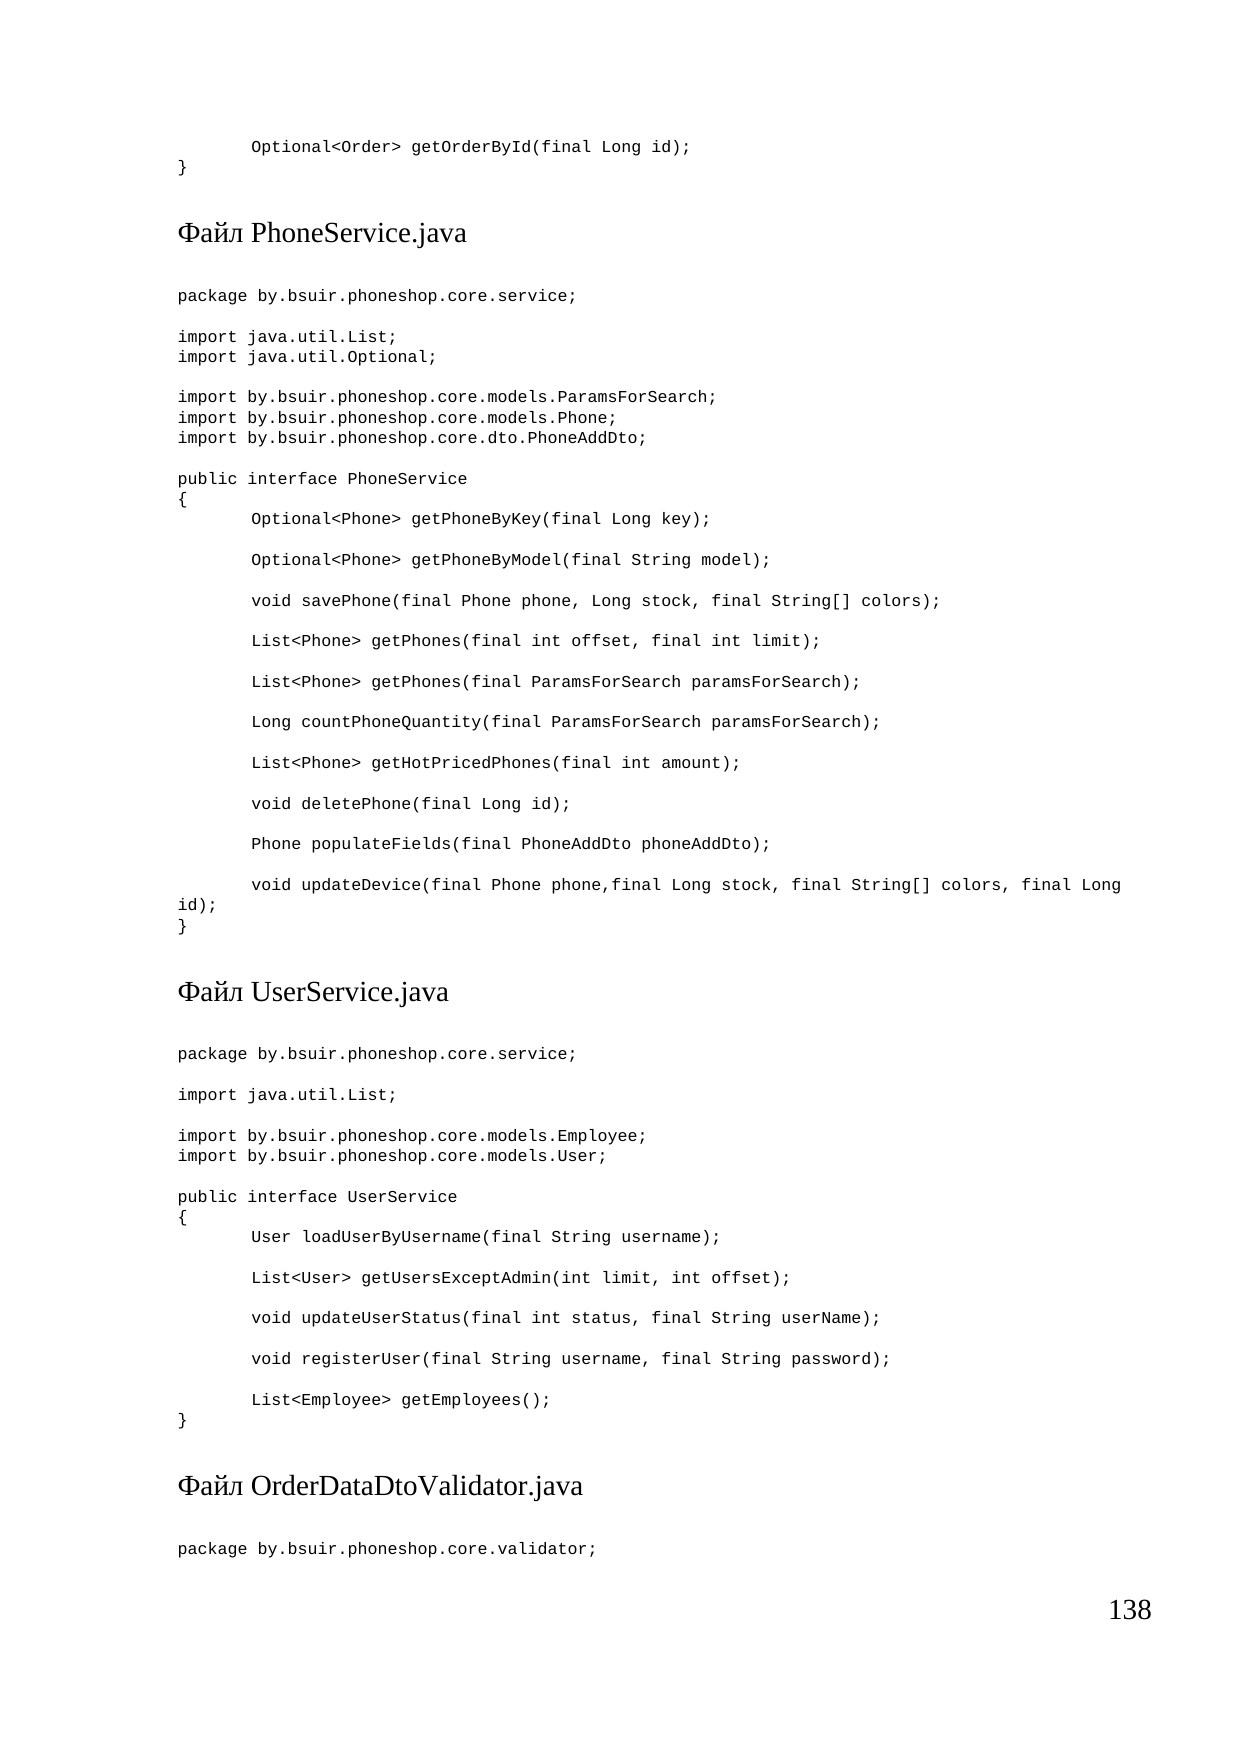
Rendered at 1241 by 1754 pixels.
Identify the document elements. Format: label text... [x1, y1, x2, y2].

text Optional<Phone> getPhoneByModel(final String model); [177, 552, 1152, 570]
text } [177, 159, 1152, 178]
text List<Phone> getPhones(final ParamsForSearch paramsForSearch); [177, 673, 1152, 692]
text Файл OrderDataDtoValidator.java [177, 1468, 1152, 1502]
text } [177, 1412, 1152, 1430]
text Optional<Phone> getPhoneByKey(final Long key); [177, 511, 1152, 530]
text import by.bsuir.phoneshop.core.models.Phone; [177, 409, 1152, 428]
text List<Employee> getEmployees(); [177, 1391, 1152, 1410]
text import by.bsuir.phoneshop.core.models.ParamsForSearch; [177, 389, 1152, 408]
text List<Phone> getPhones(final int offset, final int limit); [177, 633, 1152, 652]
text void registerUser(final String username, final String password); [177, 1351, 1152, 1369]
text void updateDevice(final Phone phone,final Long stock, final String[] colors, final Long id); [177, 877, 1152, 916]
text Phone populateFields(final PhoneAddDto phoneAddDto); [177, 836, 1152, 855]
text import by.bsuir.phoneshop.core.dto.PhoneAddDto; [177, 430, 1152, 448]
text Optional<Order> getOrderById(final Long id); [177, 138, 1152, 157]
text import java.util.List; [177, 1087, 1152, 1105]
text import java.util.List; [177, 328, 1152, 347]
text package by.bsuir.phoneshop.core.service; [177, 287, 1152, 306]
text package by.bsuir.phoneshop.core.service; [177, 1046, 1152, 1065]
text package by.bsuir.phoneshop.core.validator; [177, 1540, 1152, 1559]
text import by.bsuir.phoneshop.core.models.User; [177, 1147, 1152, 1166]
text { [177, 491, 1152, 509]
text void deletePhone(final Long id); [177, 795, 1152, 814]
text { [177, 1208, 1152, 1227]
text Файл UserService.java [177, 974, 1152, 1007]
text List<Phone> getHotPricedPhones(final int amount); [177, 755, 1152, 773]
text void savePhone(final Phone phone, Long stock, final String[] colors); [177, 592, 1152, 611]
text public interface PhoneService [177, 470, 1152, 489]
text void updateUserStatus(final int status, final String userName); [177, 1310, 1152, 1329]
text Файл PhoneService.java [177, 215, 1152, 249]
text Long countPhoneQuantity(final ParamsForSearch paramsForSearch); [177, 714, 1152, 733]
text import by.bsuir.phoneshop.core.models.Employee; [177, 1127, 1152, 1146]
text } [177, 917, 1152, 936]
text import java.util.Optional; [177, 348, 1152, 367]
text User loadUserByUsername(final String username); [177, 1229, 1152, 1248]
text public interface UserService [177, 1188, 1152, 1207]
text List<User> getUsersExceptAdmin(int limit, int offset); [177, 1269, 1152, 1288]
